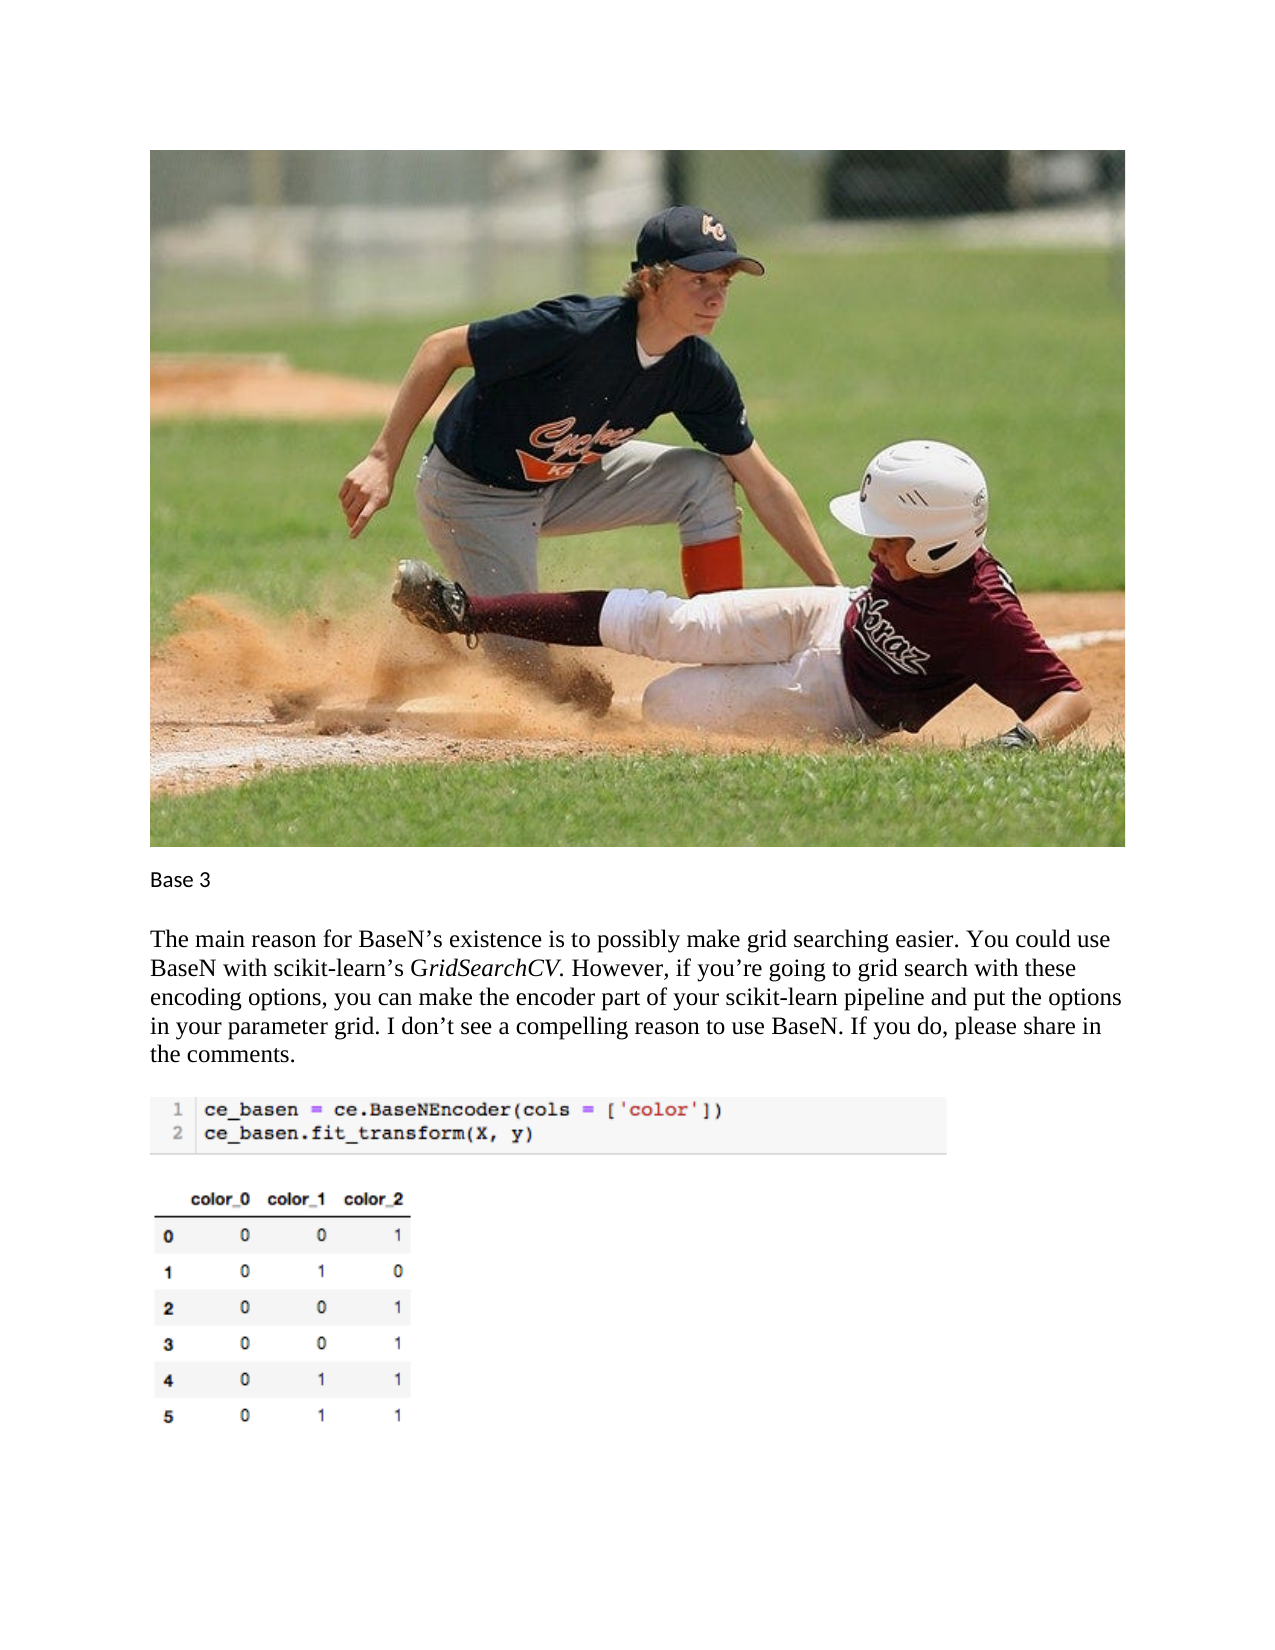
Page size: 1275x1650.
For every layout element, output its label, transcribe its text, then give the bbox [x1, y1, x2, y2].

text Base 3 [150, 865, 1125, 893]
text The main reason for BaseN’s existence is to possibly make grid searching easier. You could use BaseN with scikit-learn’s GridSearchCV. However, if you’re going to grid search with these encoding options, you can make the encoder part of your scikit-learn pipeline and put the options in your parameter grid. I don’t see a compelling reason to use BaseN. If you do, please share in the comments. [150, 924, 1125, 1068]
picture [150, 150, 1125, 847]
picture [150, 1097, 947, 1442]
